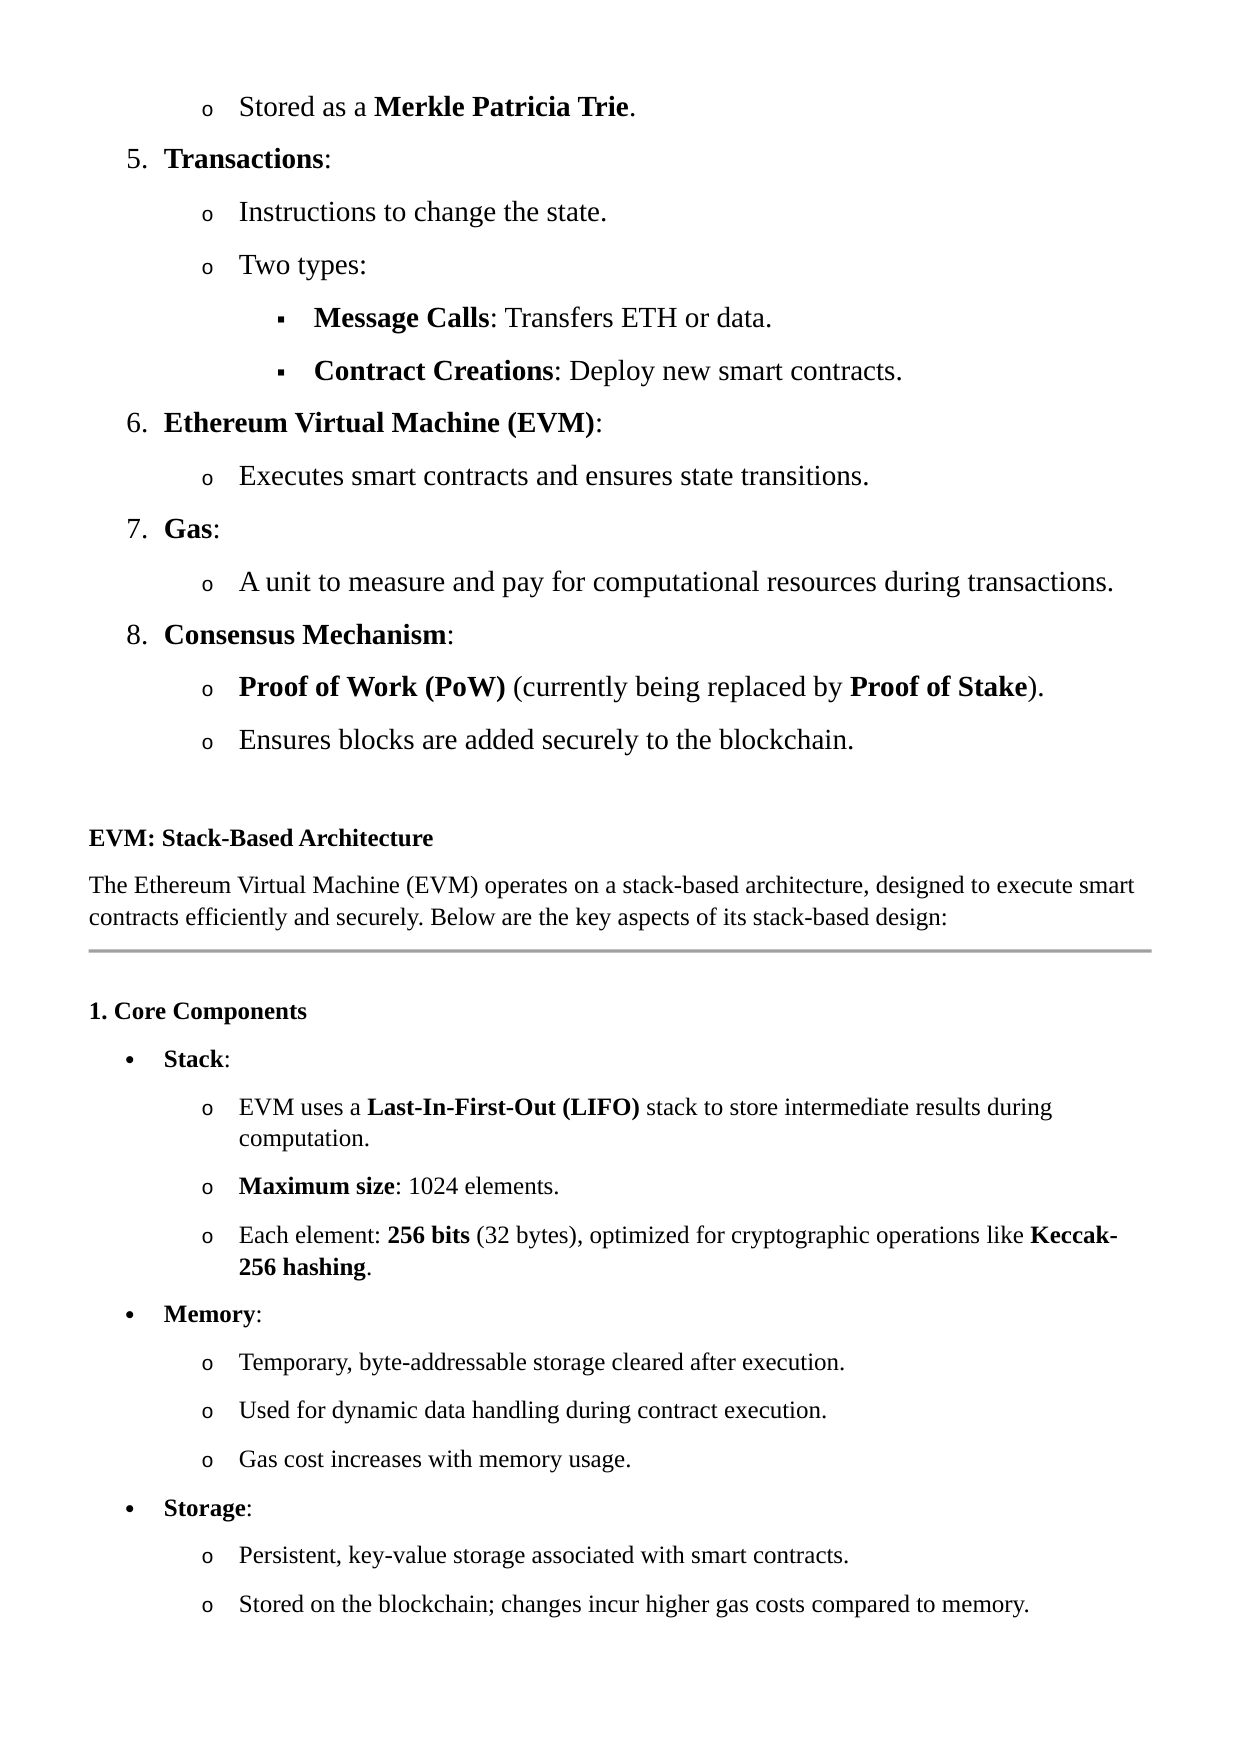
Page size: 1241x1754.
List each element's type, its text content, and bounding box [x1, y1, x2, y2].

text The Ethereum Virtual Machine (EVM) operates on a stack-based architecture, designed to execute smart contracts efficiently and securely. Below are the key aspects of its stack-based design: [89, 871, 1152, 930]
list Two types: [201, 247, 1152, 281]
list Stored as a Merkle Patricia Trie. [201, 89, 1152, 122]
list Memory: [126, 1299, 1152, 1328]
list Gas cost increases with memory usage. [201, 1444, 1152, 1474]
text EVM: Stack-Based Architecture [89, 823, 1152, 852]
list Each element: 256 bits (32 bytes), optimized for cryptographic operations like Keccak-256 hashing. [201, 1220, 1152, 1280]
list Proof of Work (PoW) (currently being replaced by Proof of Stake). [201, 669, 1152, 703]
text 1. Core Components [89, 996, 1152, 1025]
list Consensus Mechanism: [126, 617, 1152, 650]
list Ethereum Virtual Machine (EVM): [126, 406, 1152, 439]
list Message Calls: Transfers ETH or data. [276, 300, 1152, 333]
list Persistent, key-value storage associated with smart contracts. [201, 1540, 1152, 1570]
list Temporary, byte-addressable storage cleared after execution. [201, 1347, 1152, 1377]
list Ensures blocks are added securely to the blockchain. [201, 722, 1152, 756]
list A unit to measure and pay for computational resources during transactions. [201, 564, 1152, 597]
list Maximum size: 1024 elements. [201, 1171, 1152, 1201]
list Transactions: [126, 141, 1152, 175]
list Instructions to change the state. [201, 194, 1152, 228]
list EVM uses a Last-In-First-Out (LIFO) stack to store intermediate results during computation. [201, 1092, 1152, 1152]
list Used for dynamic data handling during contract execution. [201, 1396, 1152, 1425]
list Executes smart contracts and ensures state transitions. [201, 458, 1152, 492]
list Stack: [126, 1044, 1152, 1073]
list Storage: [126, 1493, 1152, 1521]
list Stored on the blockchain; changes incur higher gas costs compared to memory. [201, 1589, 1152, 1618]
list Contract Creations: Deploy new smart contracts. [276, 353, 1152, 386]
list Gas: [126, 511, 1152, 545]
